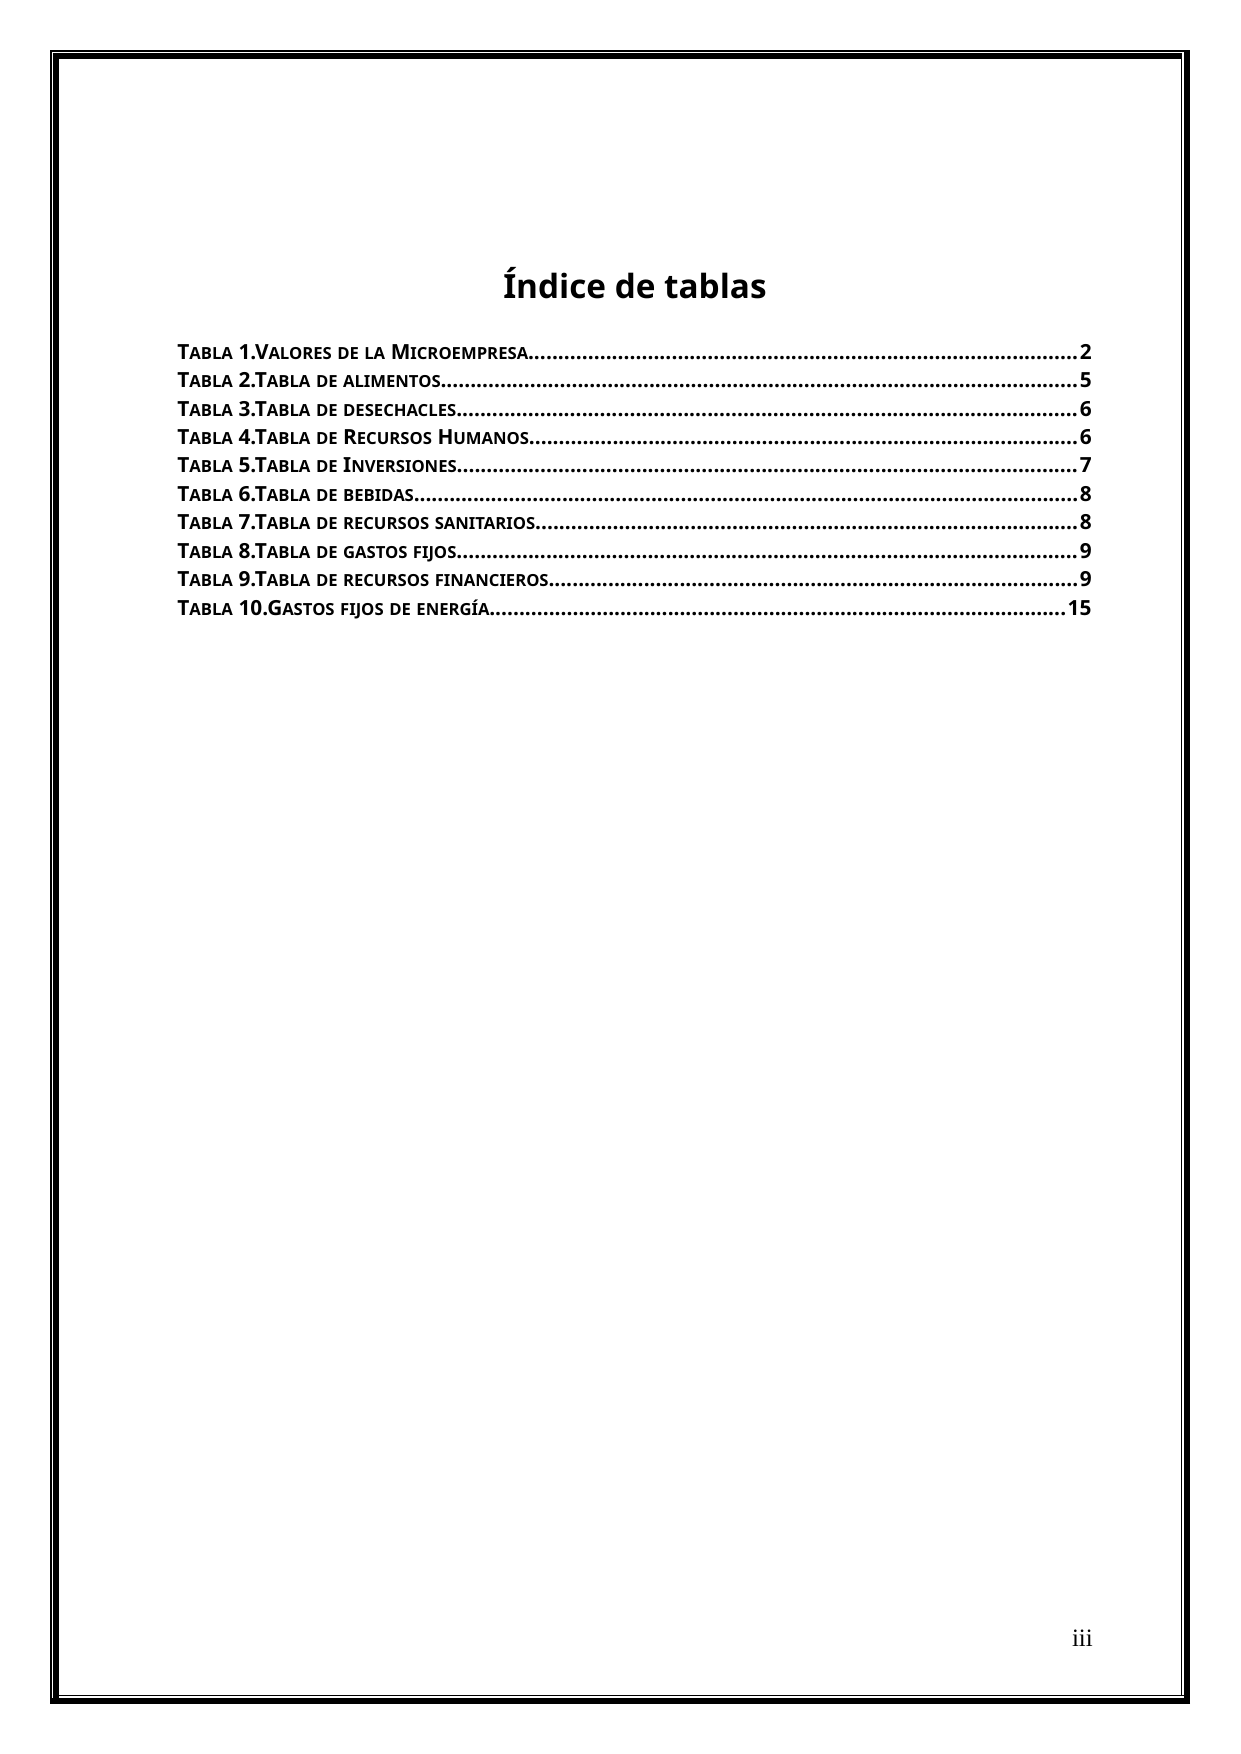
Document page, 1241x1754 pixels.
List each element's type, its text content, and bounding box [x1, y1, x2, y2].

text Tabla 4.Tabla de Recursos Humanos 6 [177, 422, 1092, 451]
text Tabla 6.Tabla de bebidas 8 [177, 479, 1092, 507]
text Tabla 3.Tabla de desechacles 6 [177, 394, 1092, 422]
text Tabla 10.Gastos fijos de energía 15 [177, 593, 1092, 621]
text Tabla 7.Tabla de recursos sanitarios 8 [177, 507, 1092, 536]
text Índice de tablas [177, 263, 1092, 308]
text Tabla 8.Tabla de gastos fijos 9 [177, 536, 1092, 564]
text Tabla 5.Tabla de Inversiones 7 [177, 451, 1092, 479]
text Tabla 2.Tabla de alimentos 5 [177, 365, 1092, 394]
text Tabla 1.Valores de la Microempresa 2 [177, 337, 1092, 365]
text Tabla 9.Tabla de recursos financieros 9 [177, 564, 1092, 593]
